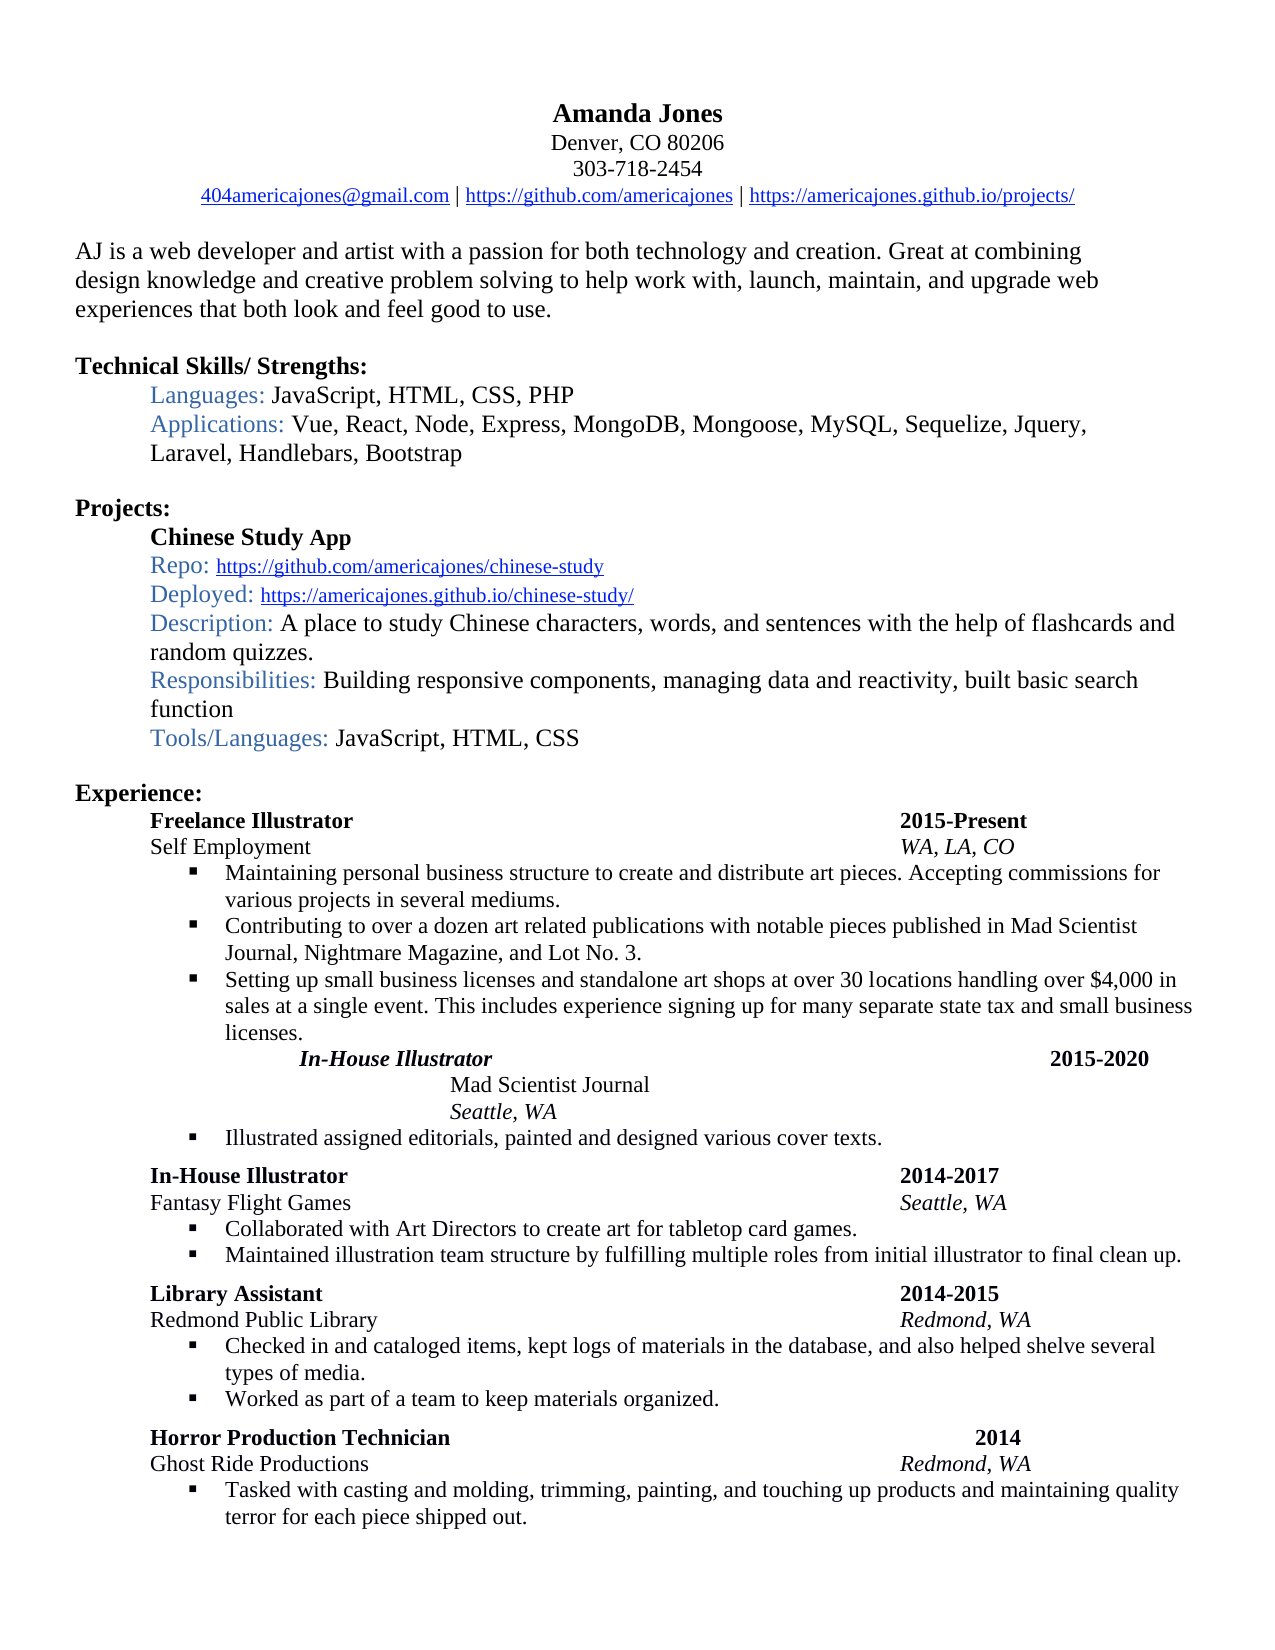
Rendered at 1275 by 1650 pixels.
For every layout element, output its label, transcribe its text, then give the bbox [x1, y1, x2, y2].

text Library Assistant 2014-2015 [75, 1280, 1200, 1306]
text Chinese Study App [75, 522, 1200, 550]
text Tools/Languages: JavaScript, HTML, CSS [75, 723, 1200, 752]
list Mad Scientist Journal Seattle, WA [375, 1071, 1200, 1124]
text Experience: [75, 778, 1200, 807]
text Freelance Illustrator 2015-Present [75, 807, 1200, 833]
text Amanda Jones [75, 97, 1200, 129]
list Tasked with casting and molding, trimming, painting, and touching up products and maintaining quality terror for each piece shipped out. [187, 1476, 1200, 1529]
text Redmond Public Library Redmond, WA [75, 1306, 1200, 1333]
text Self Employment WA, LA, CO [75, 833, 1200, 859]
text Projects: [75, 493, 1200, 522]
text Technical Skills/ Strengths: [75, 351, 1200, 380]
text Denver, CO 80206 [75, 129, 1200, 155]
list Contributing to over a dozen art related publications with notable pieces published in Mad Scientist Journal, Nightmare Magazine, and Lot No. 3. [187, 912, 1200, 966]
text AJ is a web developer and artist with a passion for both technology and creation. Great at combining [75, 236, 1200, 265]
text Description: A place to study Chinese characters, words, and sentences with the help of flashcards and random quizzes. [75, 608, 1200, 665]
text Fantasy Flight Games Seattle, WA [75, 1189, 1200, 1215]
list Worked as part of a team to keep materials organized. [187, 1385, 1200, 1412]
text Ghost Ride Productions Redmond, WA [75, 1450, 1200, 1476]
list Setting up small business licenses and standalone art shops at over 30 locations handling over $4,000 in sales at a single event. This includes experience signing up for many separate state tax and small business licenses. [187, 966, 1200, 1045]
text Responsibilities: Building responsive components, managing data and reactivity, built basic search function [75, 665, 1200, 723]
text In-House Illustrator 2014-2017 [75, 1162, 1200, 1189]
text 404americajones@gmail.com | https://github.com/americajones | https://americajones.github.io/projects/ [75, 181, 1200, 208]
list Illustrated assigned editorials, painted and designed various cover texts. [187, 1124, 1200, 1151]
list Collaborated with Art Directors to create art for tabletop card games. [187, 1215, 1200, 1242]
text 303-718-2454 [75, 155, 1200, 181]
text Applications: Vue, React, Node, Express, MongoDB, Mongoose, MySQL, Sequelize, Jquery, Laravel, Handlebars, Bootstrap [75, 409, 1200, 466]
text design knowledge and creative problem solving to help work with, launch, maintain, and upgrade web experiences that both look and feel good to use. [75, 265, 1200, 323]
list In-House Illustrator 2015-2020 [225, 1045, 1200, 1071]
text Horror Production Technician 2014 [75, 1424, 1200, 1450]
text Repo: https://github.com/americajones/chinese-study [75, 550, 1200, 579]
text Deployed: https://americajones.github.io/chinese-study/ [75, 579, 1200, 608]
text Languages: JavaScript, HTML, CSS, PHP [75, 380, 1200, 409]
list Checked in and cataloged items, kept logs of materials in the database, and also helped shelve several types of media. [187, 1333, 1200, 1385]
list Maintained illustration team structure by fulfilling multiple roles from initial illustrator to final clean up. [187, 1242, 1200, 1268]
list Maintaining personal business structure to create and distribute art pieces. Accepting commissions for various projects in several mediums. [187, 859, 1200, 912]
